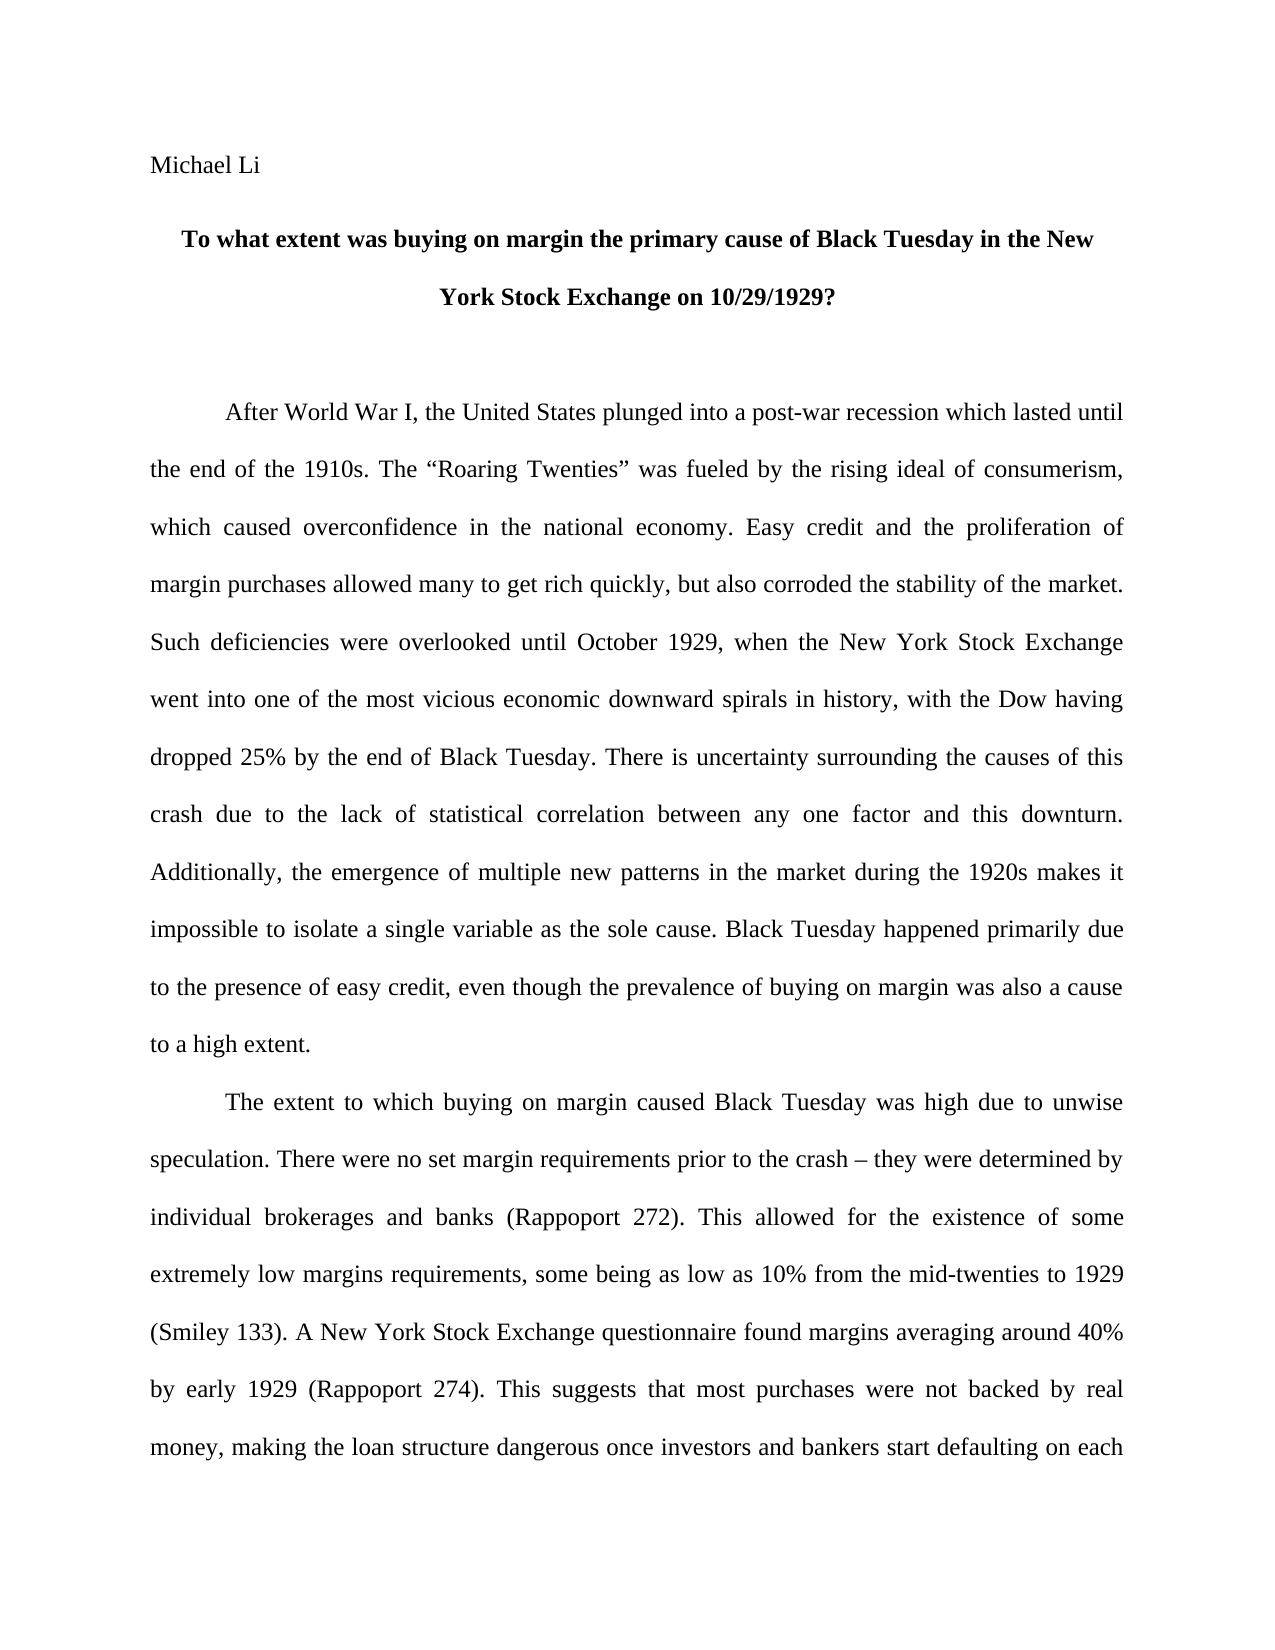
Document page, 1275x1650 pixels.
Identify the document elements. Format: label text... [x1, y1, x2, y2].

text Michael Li [150, 150, 1125, 179]
text To what extent was buying on margin the primary cause of Black Tuesday in the New York Stock Exchange on 10/29/1929? [150, 224, 1125, 310]
text After World War I, the United States plunged into a post-war recession which lasted until the end of the 1910s. The “Roaring Twenties” was fueled by the rising ideal of consumerism, which caused overconfidence in the national economy. Easy credit and the proliferation of margin purchases allowed many to get rich quickly, but also corroded the stability of the market. Such deficiencies were overlooked until October 1929, when the New York Stock Exchange went into one of the most vicious economic downward spirals in history, with the Dow having dropped 25% by the end of Black Tuesday. There is uncertainty surrounding the causes of this crash due to the lack of statistical correlation between any one factor and this downturn. Additionally, the emergence of multiple new patterns in the market during the 1920s makes it impossible to isolate a single variable as the sole cause. Black Tuesday happened primarily due to the presence of easy credit, even though the prevalence of buying on margin was also a cause to a high extent. [150, 397, 1125, 1058]
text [150, 1087, 1125, 1460]
